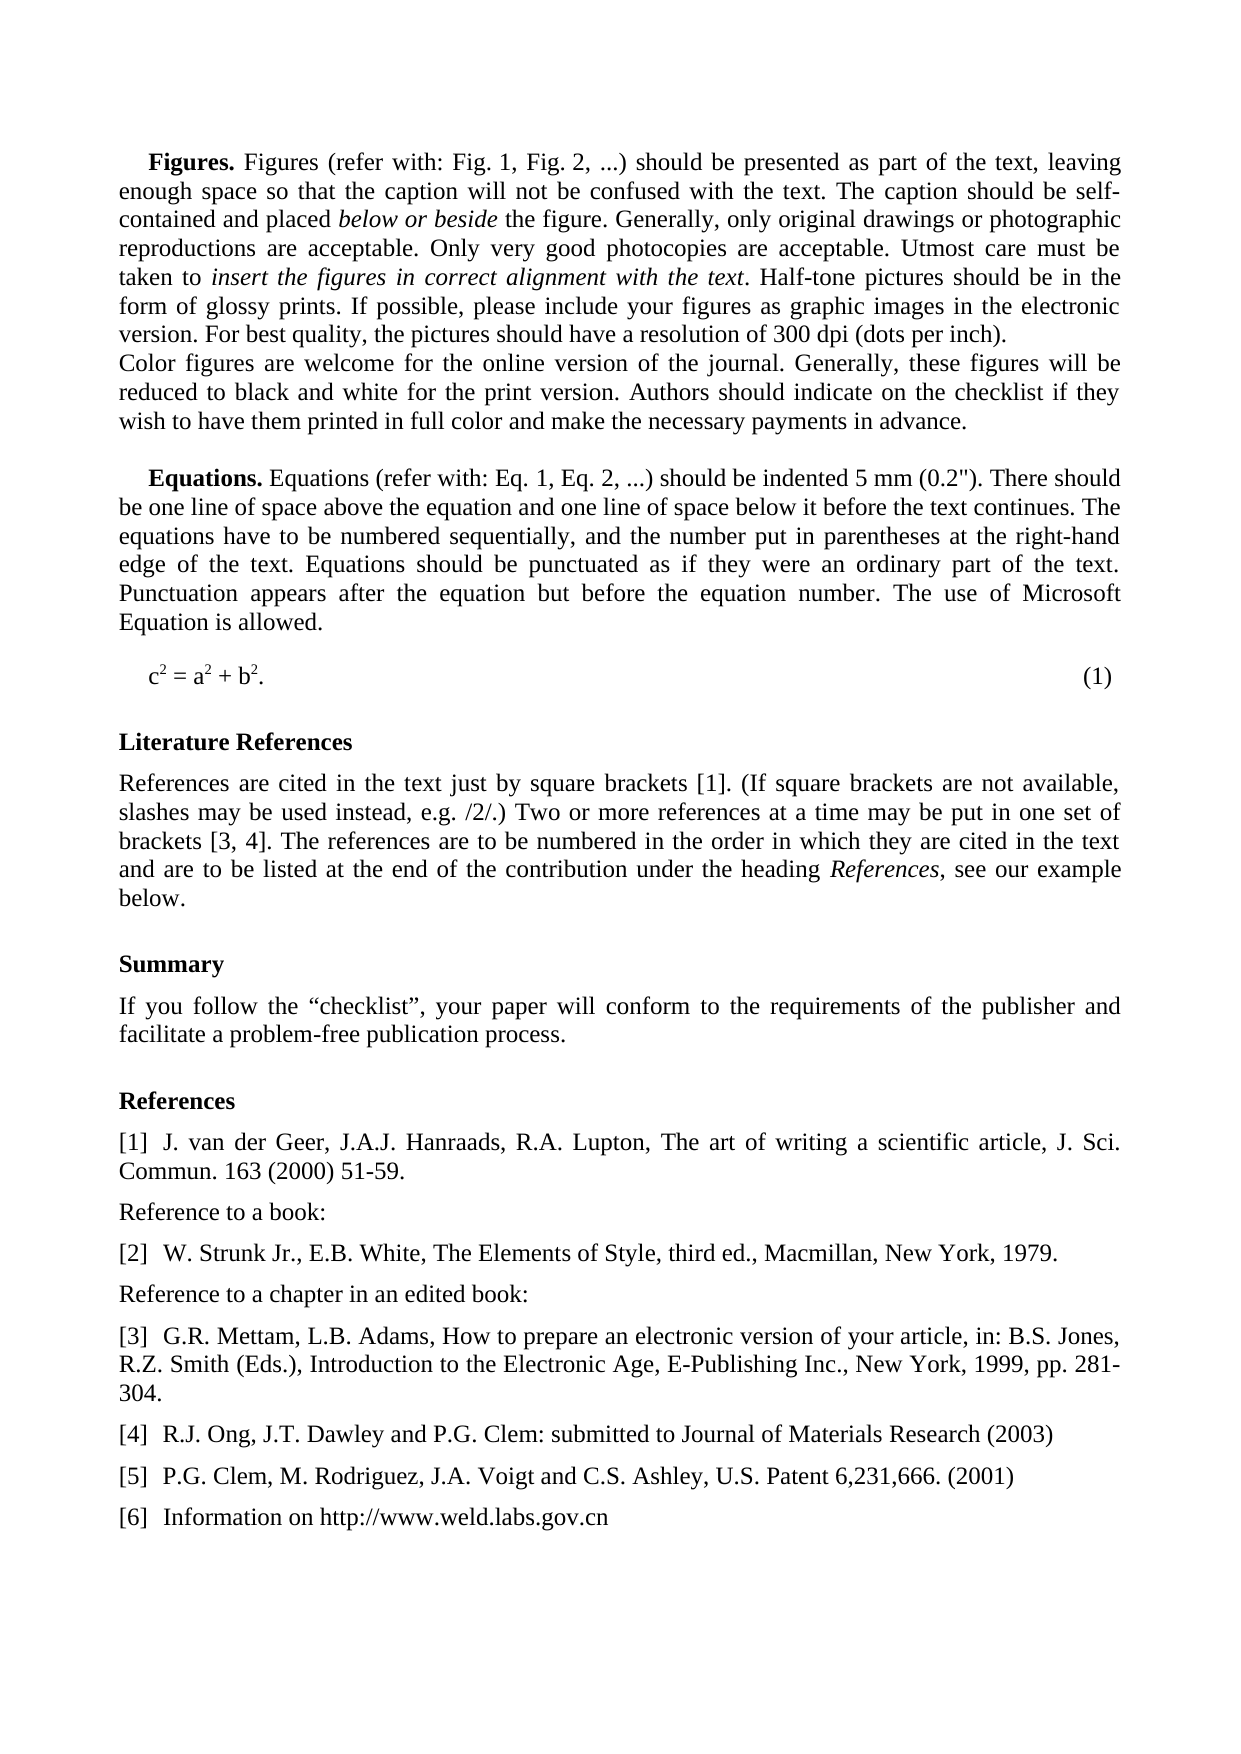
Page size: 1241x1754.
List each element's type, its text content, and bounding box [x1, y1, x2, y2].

text Reference to a chapter in an edited book: [118, 1279, 1122, 1308]
text Color figures are welcome for the online version of the journal. Generally, these figures will be reduced to black and white for the print version. Authors should indicate on the checklist if they wish to have them printed in full color and make the necessary payments in advance. [118, 348, 1122, 434]
text References are cited in the text just by square brackets [1]. (If square brackets are not available, slashes may be used instead, e.g. /2/.) Two or more references at a time may be put in one set of brackets [3, 4]. The references are to be numbered in the order in which they are cited in the text and are to be listed at the end of the contribution under the heading References, see our example below. [118, 768, 1122, 912]
text Equations. Equations (refer with: Eq. 1, Eq. 2, ...) should be indented 5 mm (0.2"). There should be one line of space above the equation and one line of space below it before the text continues. The equations have to be numbered sequentially, and the number put in parentheses at the right-hand edge of the text. Equations should be punctuated as if they were an ordinary part of the text. Punctuation appears after the equation but before the equation number. The use of Microsoft Equation is allowed. [118, 463, 1122, 636]
text References [118, 1086, 1122, 1114]
text [3] G.R. Mettam, L.B. Adams, How to prepare an electronic version of your article, in: B.S. Jones, R.Z. Smith (Eds.), Introduction to the Electronic Age, E-Publishing Inc., New York, 1999, pp. 281-304. [118, 1321, 1122, 1407]
text Summary [118, 949, 1122, 978]
text c2 = a2 + b2. (1) [148, 661, 1123, 689]
text Literature References [118, 727, 1122, 756]
text [4] R.J. Ong, J.T. Dawley and P.G. Clem: submitted to Journal of Materials Research (2003) [118, 1419, 1122, 1448]
text [1] J. van der Geer, J.A.J. Hanraads, R.A. Lupton, The art of writing a scientific article, J. Sci. Commun. 163 (2000) 51-59. [118, 1127, 1122, 1184]
text Figures. Figures (refer with: Fig. 1, Fig. 2, ...) should be presented as part of the text, leaving enough space so that the caption will not be confused with the text. The caption should be self-contained and placed below or beside the figure. Generally, only original drawings or photographic reproductions are acceptable. Only very good photocopies are acceptable. Utmost care must be taken to insert the figures in correct alignment with the text. Half-tone pictures should be in the form of glossy prints. If possible, please include your figures as graphic images in the electronic version. For best quality, the pictures should have a resolution of 300 dpi (dots per inch). [118, 147, 1122, 348]
text If you follow the “checklist”, your paper will conform to the requirements of the publisher and facilitate a problem-free publication process. [118, 991, 1122, 1048]
text [6] Information on http://www.weld.labs.gov.cn [118, 1502, 1122, 1531]
text [5] P.G. Clem, M. Rodriguez, J.A. Voigt and C.S. Ashley, U.S. Patent 6,231,666. (2001) [118, 1461, 1122, 1489]
text [2] W. Strunk Jr., E.B. White, The Elements of Style, third ed., Macmillan, New York, 1979. [118, 1238, 1122, 1267]
text Reference to a book: [118, 1197, 1122, 1226]
